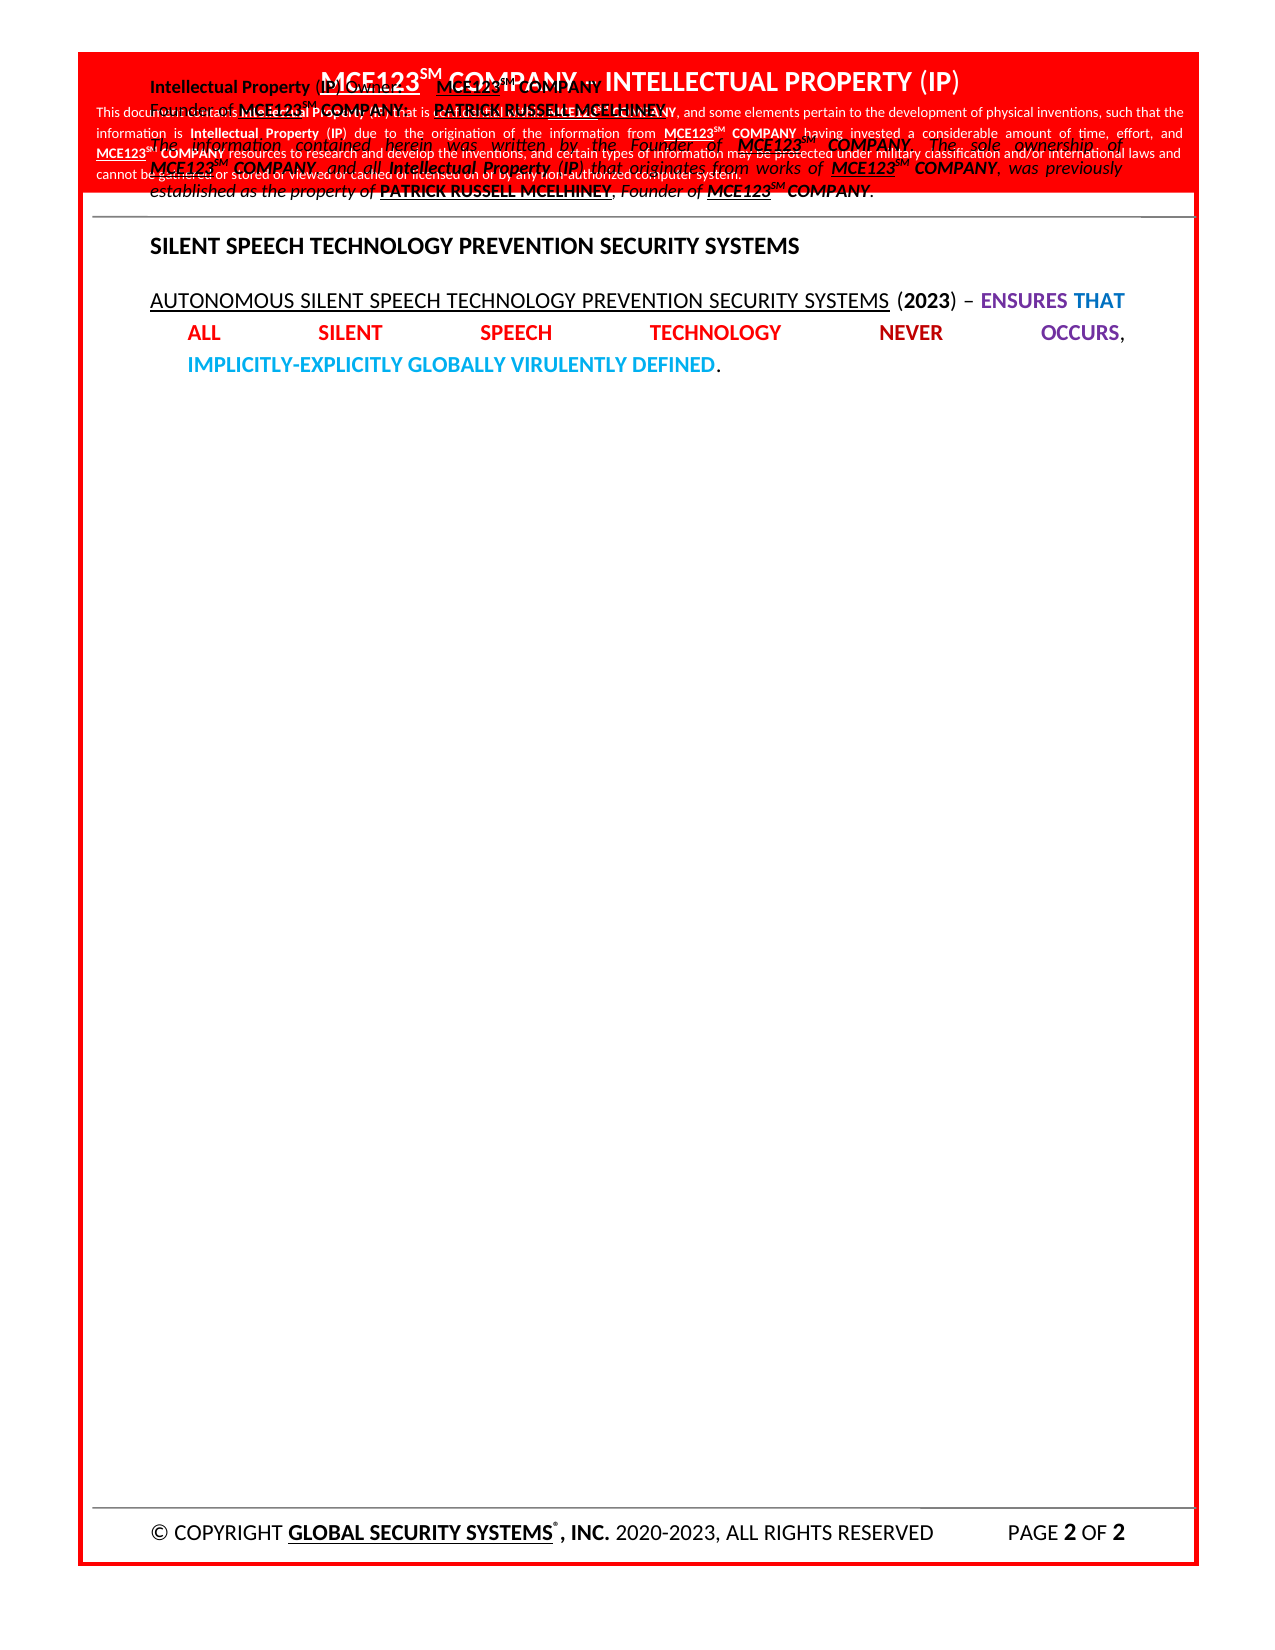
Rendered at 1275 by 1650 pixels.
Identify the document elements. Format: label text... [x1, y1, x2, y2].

text SILENT SPEECH TECHNOLOGY PREVENTION SECURITY SYSTEMS [150, 230, 1125, 261]
text AUTONOMOUS SILENT SPEECH TECHNOLOGY PREVENTION SECURITY SYSTEMS (2023) – ENSURES THAT ALL SILENT SPEECH TECHNOLOGY NEVER OCCURS, IMPLICITLY-EXPLICITLY GLOBALLY VIRULENTLY DEFINED. [150, 286, 1125, 378]
